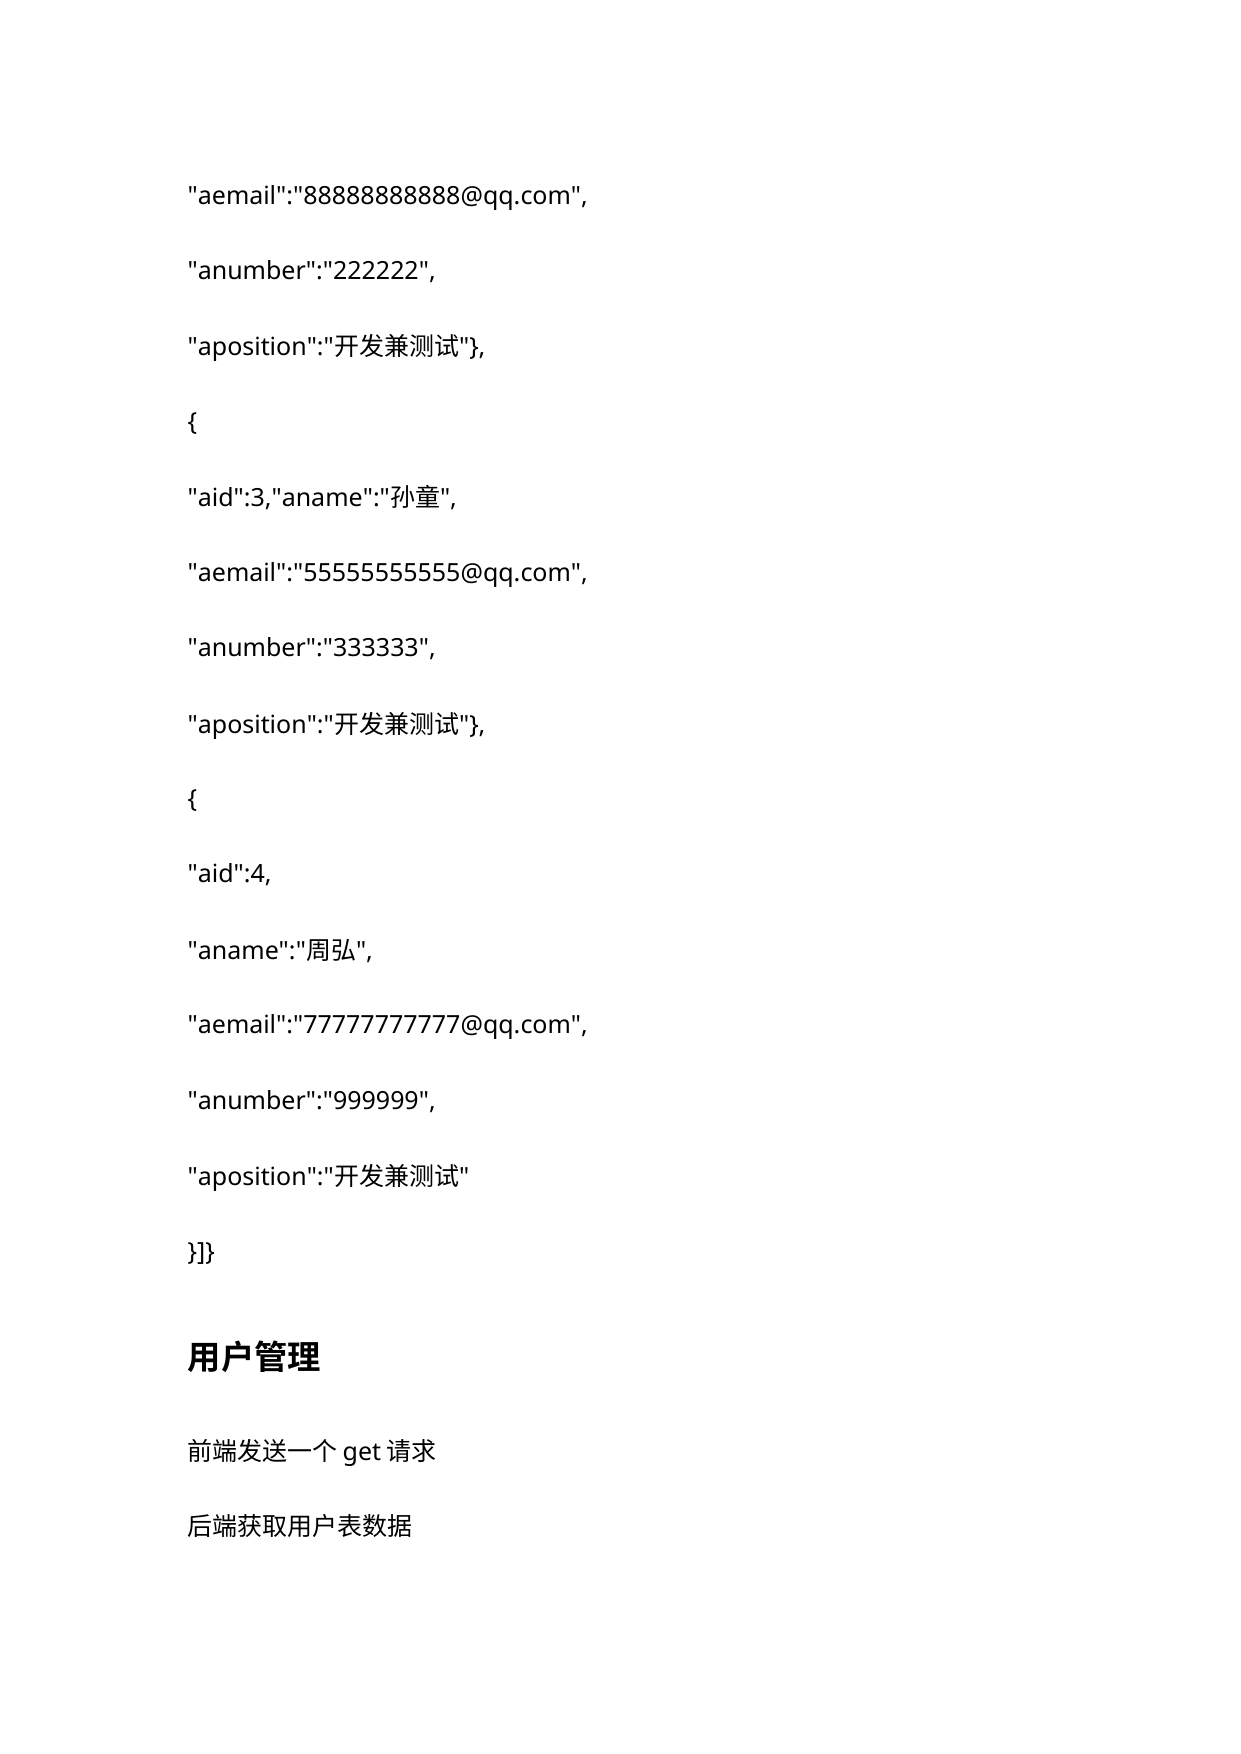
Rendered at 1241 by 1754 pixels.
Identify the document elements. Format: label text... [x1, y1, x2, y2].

text 后端获取用户表数据 [187, 1492, 1053, 1557]
text "aemail":"77777777777@qq.com", [187, 992, 1053, 1057]
text 前端发送一个get请求 [187, 1417, 1053, 1482]
text "aname":"周弘", [187, 916, 1053, 981]
text }]} [187, 1218, 1053, 1283]
text "aemail":"55555555555@qq.com", [187, 539, 1053, 604]
text "anumber":"999999", [187, 1067, 1053, 1132]
text "aposition":"开发兼测试" [187, 1142, 1053, 1207]
subtitle 用户管理 [187, 1322, 1053, 1387]
text "anumber":"222222", [187, 237, 1053, 302]
text "aposition":"开发兼测试"}, [187, 690, 1053, 755]
text "aposition":"开发兼测试"}, [187, 312, 1053, 377]
text "aid":3,"aname":"孙童", [187, 463, 1053, 528]
text { [187, 766, 1053, 831]
text "aid":4, [187, 841, 1053, 906]
text "anumber":"333333", [187, 614, 1053, 679]
text { [187, 388, 1053, 453]
text "aemail":"88888888888@qq.com", [187, 162, 1053, 227]
